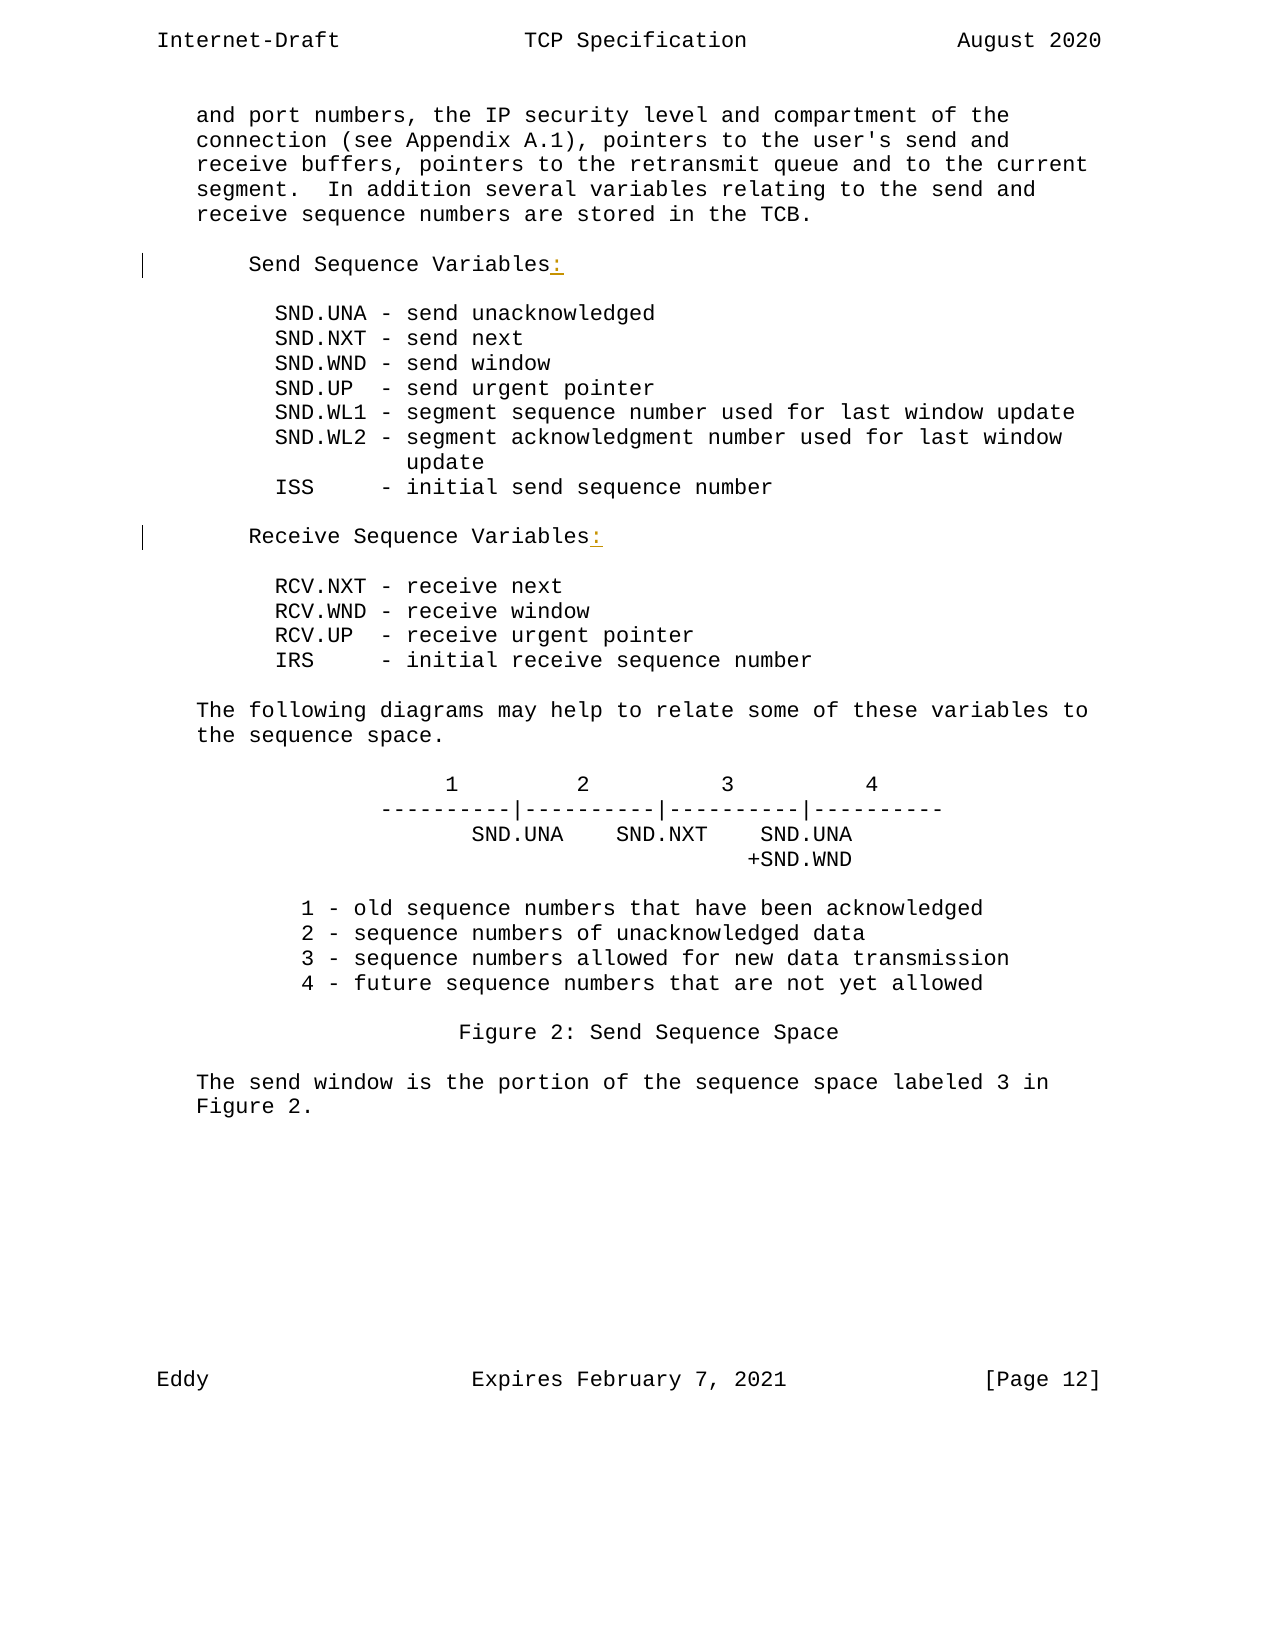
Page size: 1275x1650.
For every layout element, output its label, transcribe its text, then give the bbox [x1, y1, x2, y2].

text SND.UNA SND.NXT SND.UNA [156, 823, 1118, 848]
text 2 - sequence numbers of unacknowledged data [156, 922, 1118, 947]
text SND.WL2 - segment acknowledgment number used for last window [156, 426, 1118, 451]
text The following diagrams may help to relate some of these variables to [156, 699, 1118, 724]
text Receive Sequence Variables [156, 525, 1118, 550]
text Eddy Expires February 7, 2021 [Page 12] [156, 1368, 1118, 1393]
text 4 - future sequence numbers that are not yet allowed [156, 972, 1118, 996]
text Internet-Draft TCP Specification August 2020 [156, 29, 1118, 54]
text Send Sequence Variables [156, 253, 1118, 277]
text 3 - sequence numbers allowed for new data transmission [156, 947, 1118, 972]
text The send window is the portion of the sequence space labeled 3 in [156, 1071, 1118, 1096]
text SND.WL1 - segment sequence number used for last window update [156, 401, 1118, 426]
text Figure 2: Send Sequence Space [156, 1021, 1118, 1046]
text update [156, 451, 1118, 476]
text 1 2 3 4 [156, 773, 1118, 798]
text the sequence space. [156, 724, 1118, 748]
text SND.UP - send urgent pointer [156, 377, 1118, 401]
text +SND.WND [156, 848, 1118, 872]
text RCV.WND - receive window [156, 600, 1118, 624]
text SND.NXT - send next [156, 327, 1118, 352]
text receive buffers, pointers to the retransmit queue and to the current [156, 153, 1118, 178]
text and port numbers, the IP security level and compartment of the [156, 104, 1118, 129]
text ISS - initial send sequence number [156, 476, 1118, 501]
text connection (see Appendix A.1), pointers to the user's send and [156, 129, 1118, 153]
text 1 - old sequence numbers that have been acknowledged [156, 897, 1118, 922]
text segment. In addition several variables relating to the send and [156, 178, 1118, 203]
text RCV.NXT - receive next [156, 575, 1118, 600]
text IRS - initial receive sequence number [156, 649, 1118, 674]
text ----------|----------|----------|---------- [156, 798, 1118, 823]
text receive sequence numbers are stored in the TCB. [156, 203, 1118, 228]
text Figure 2. [156, 1096, 1118, 1120]
text SND.WND - send window [156, 352, 1118, 377]
text SND.UNA - send unacknowledged [156, 302, 1118, 327]
text RCV.UP - receive urgent pointer [156, 624, 1118, 649]
